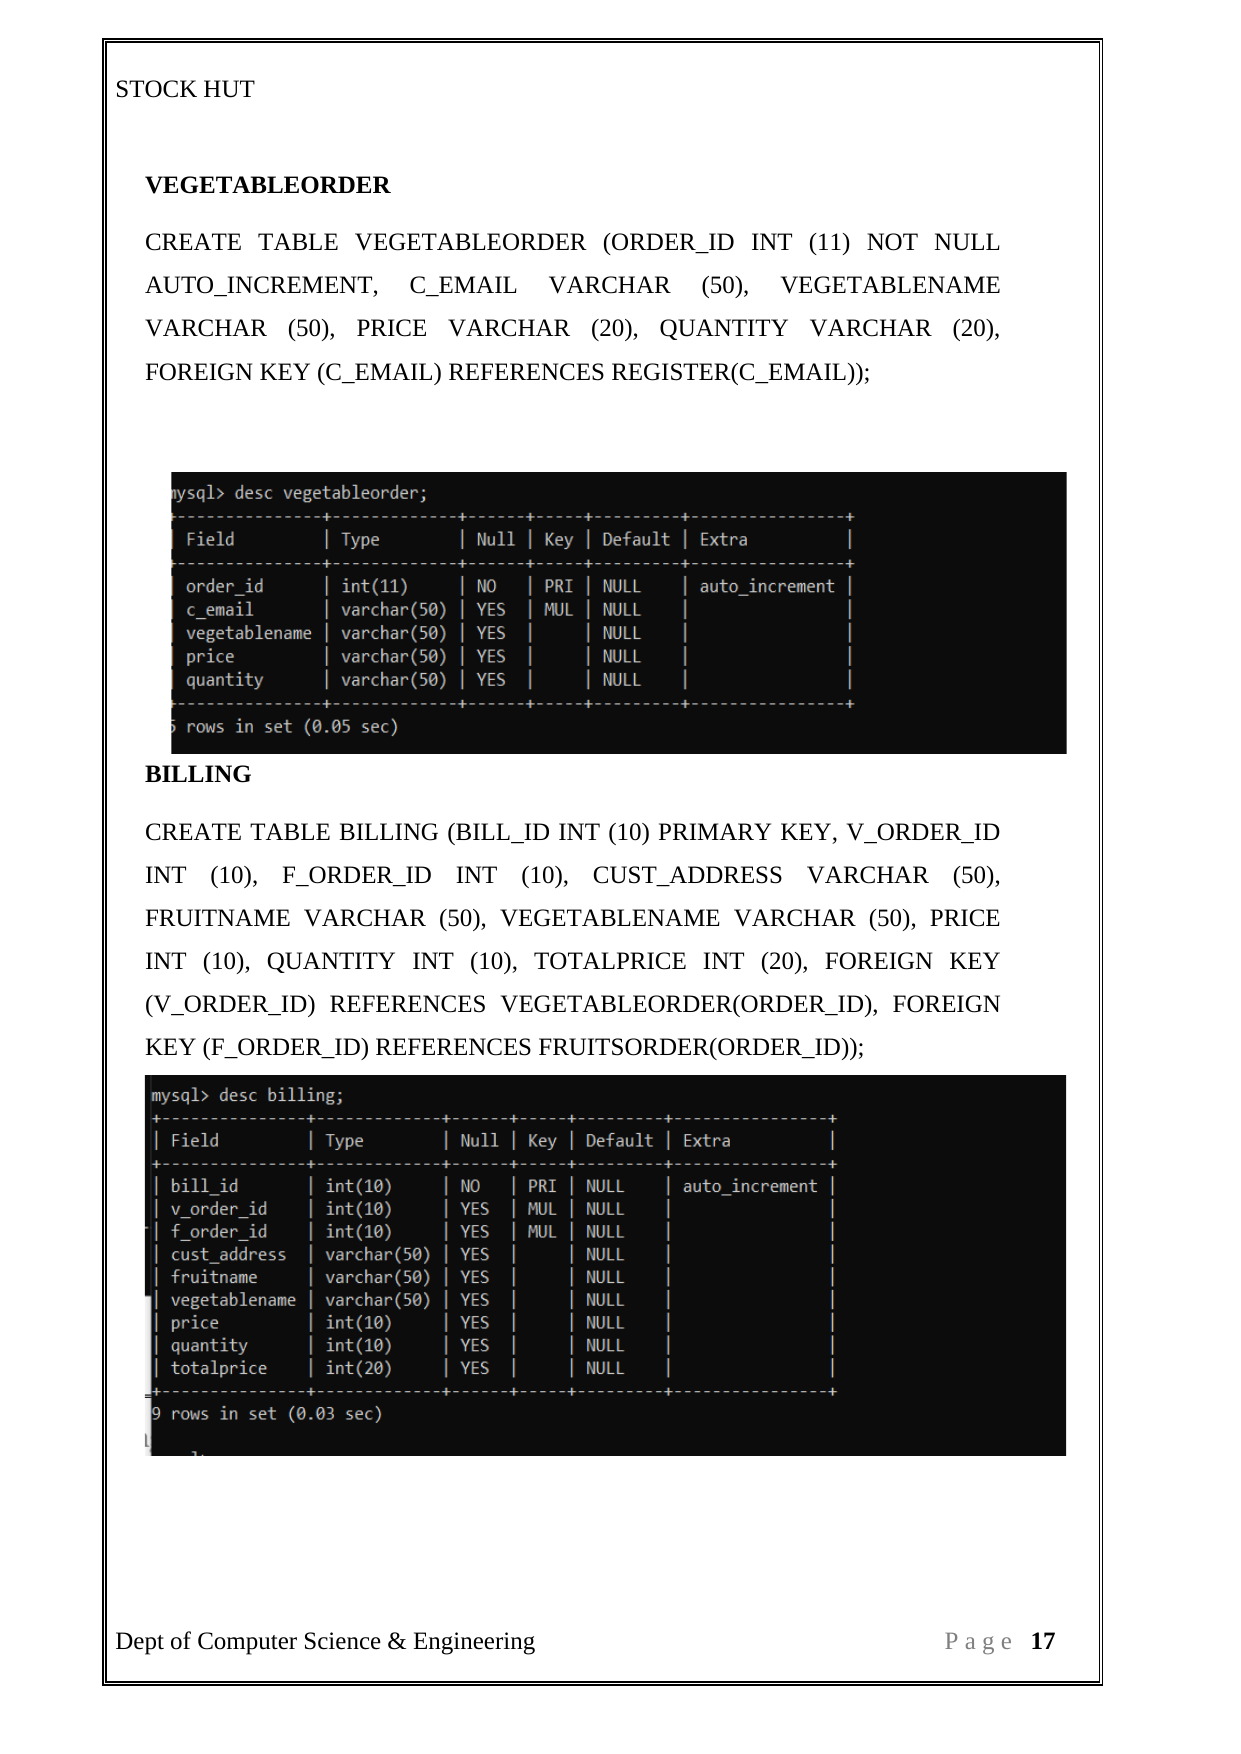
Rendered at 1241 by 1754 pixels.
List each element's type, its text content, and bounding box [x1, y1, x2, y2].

text VEGETABLEORDER [145, 170, 1090, 198]
picture [144, 1075, 1067, 1456]
text CREATE TABLE VEGETABLEORDER (ORDER_ID INT (11) NOT NULL AUTO_INCREMENT, C_EMAIL VARCHAR (50), VEGETABLENAME VARCHAR (50), PRICE VARCHAR (20), QUANTITY VARCHAR (20), FOREIGN KEY (C_EMAIL) REFERENCES REGISTER(C_EMAIL)); [145, 227, 1002, 385]
picture [169, 472, 1066, 753]
text BILLING [145, 558, 1090, 788]
text CREATE TABLE BILLING (BILL_ID INT (10) PRIMARY KEY, V_ORDER_ID INT (10), F_ORDER_ID INT (10), CUST_ADDRESS VARCHAR (50), FRUITNAME VARCHAR (50), VEGETABLENAME VARCHAR (50), PRICE INT (10), QUANTITY INT (10), TOTALPRICE INT (20), FOREIGN KEY (V_ORDER_ID) REFERENCES VEGETABLEORDER(ORDER_ID), FOREIGN KEY (F_ORDER_ID) REFERENCES FRUITSORDER(ORDER_ID)); [145, 817, 1002, 1061]
